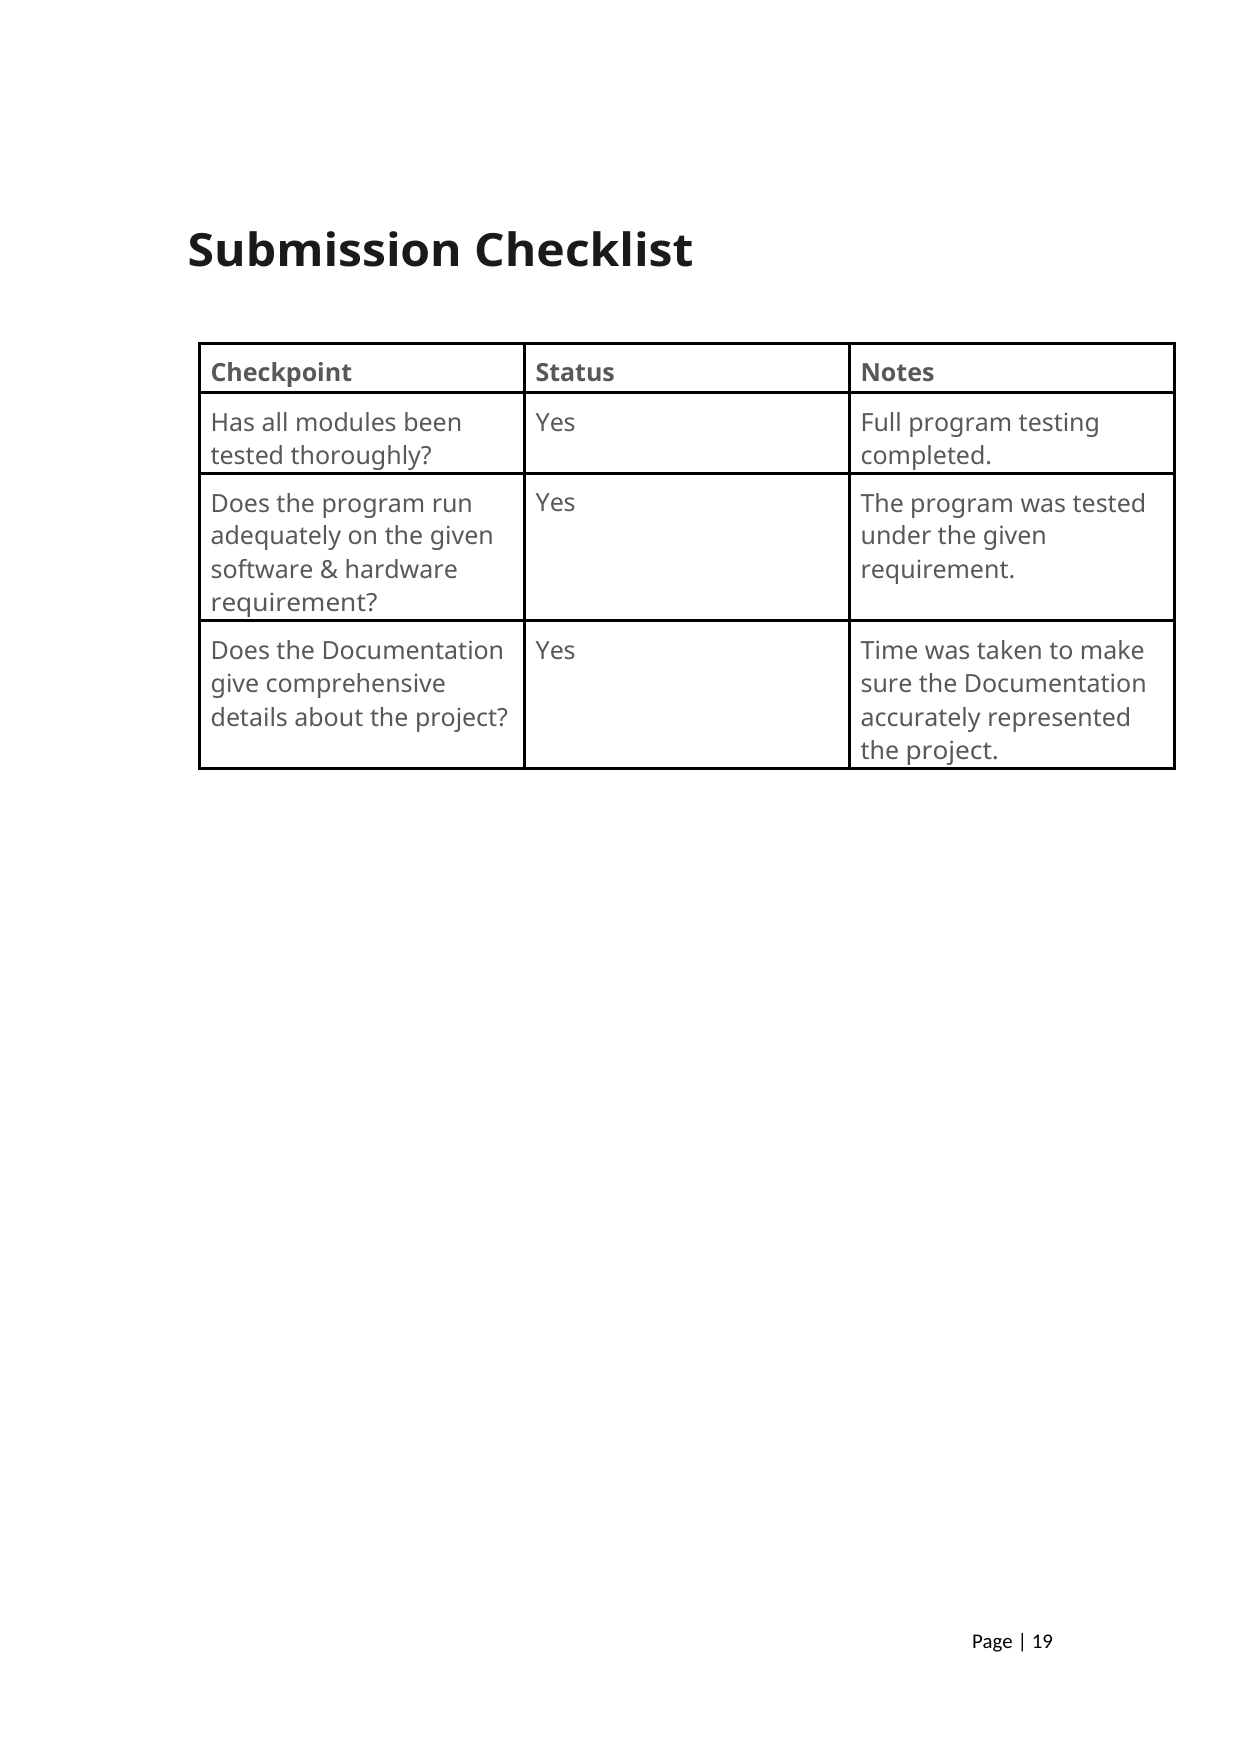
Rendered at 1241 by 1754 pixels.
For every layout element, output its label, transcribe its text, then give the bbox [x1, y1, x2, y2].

table_cell Yes [526, 622, 848, 767]
table_cell Full program testing completed. [851, 394, 1173, 472]
table_cell Time was taken to make sure the Documentation accurately represented the project. [851, 622, 1173, 767]
table_header Notes [851, 345, 1173, 391]
table_cell Yes [526, 475, 848, 619]
table_header Checkpoint [201, 345, 523, 391]
table_cell The program was tested under the given requirement. [851, 475, 1173, 619]
table_header Status [526, 345, 848, 391]
table_cell Yes [526, 394, 848, 472]
table_cell Does the Documentation give comprehensive details about the project? [201, 622, 523, 767]
subtitle Submission Checklist [187, 217, 1053, 279]
table_cell Has all modules been tested thoroughly? [201, 394, 523, 472]
table_cell Does the program run adequately on the given software & hardware requirement? [201, 475, 523, 619]
